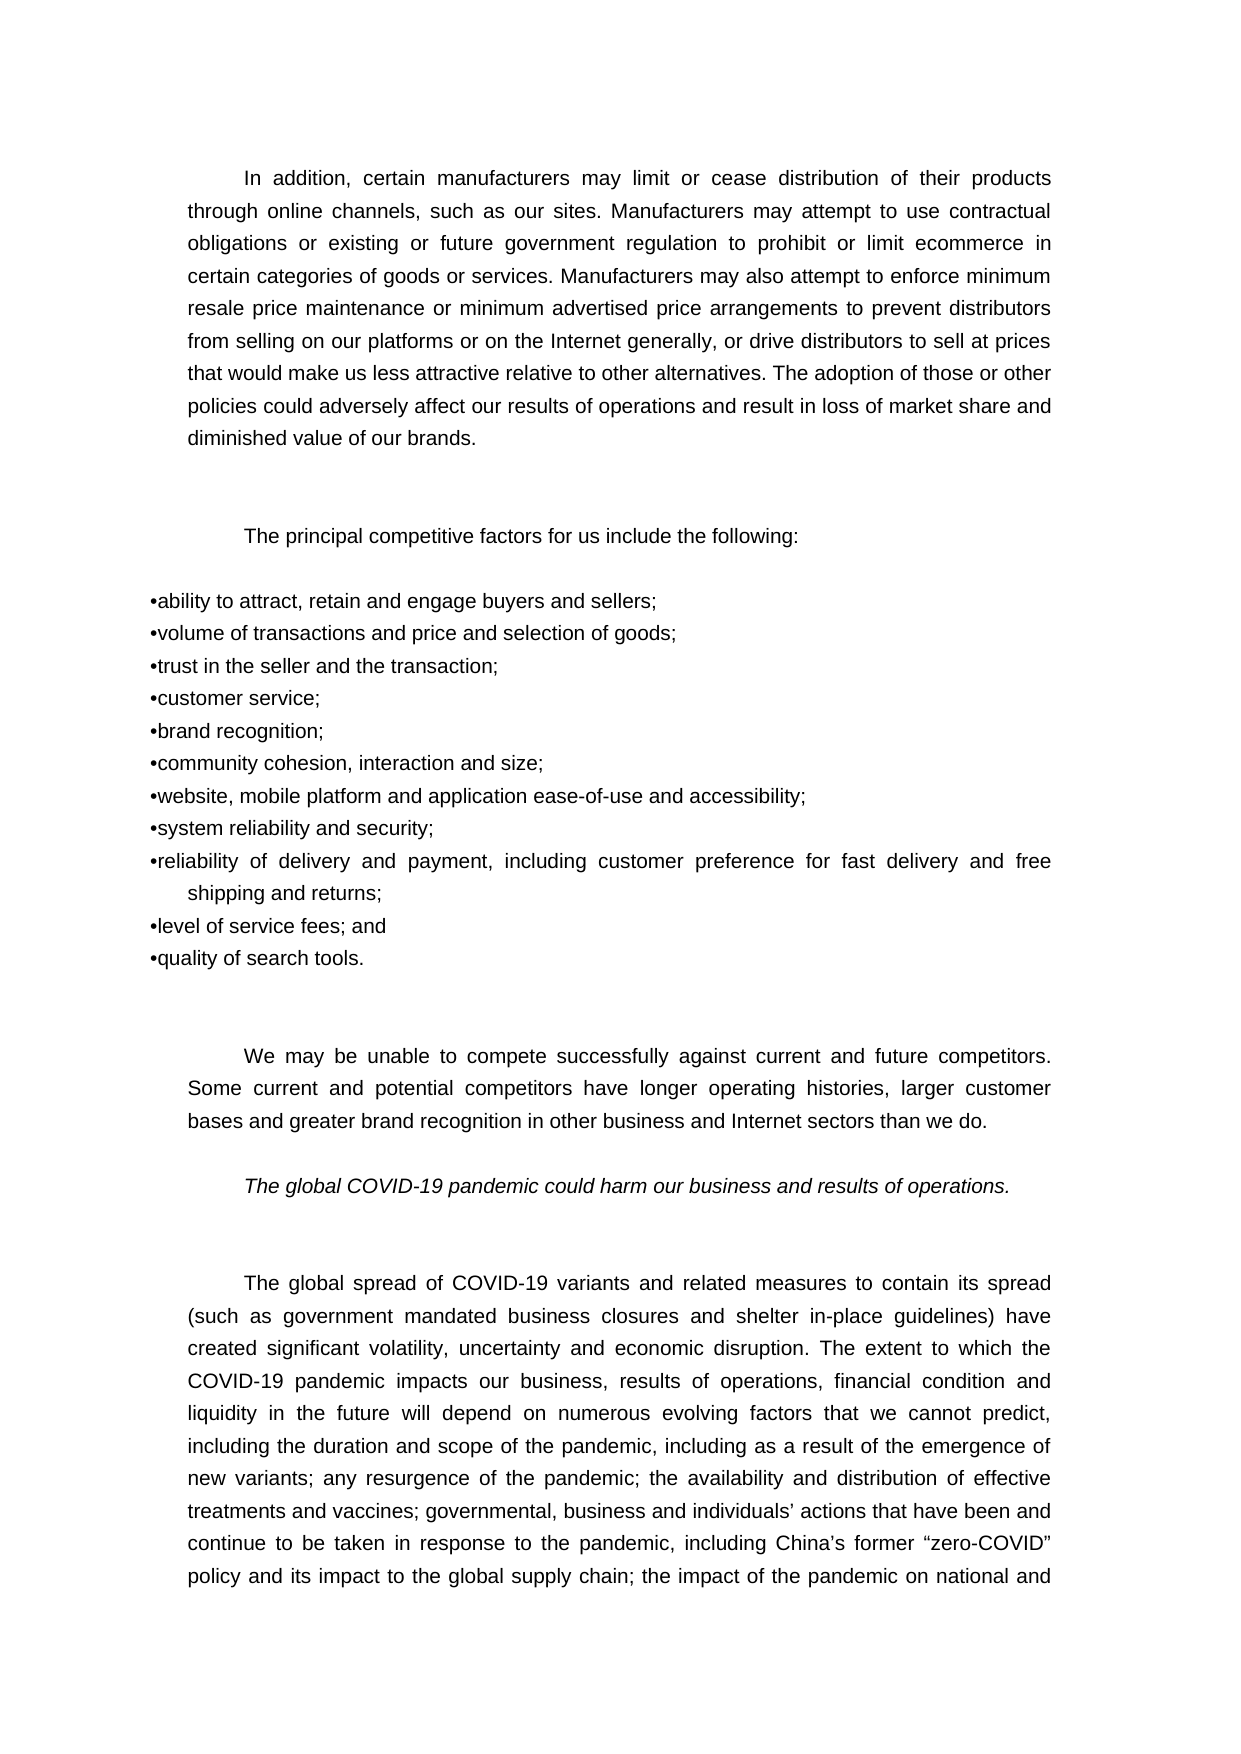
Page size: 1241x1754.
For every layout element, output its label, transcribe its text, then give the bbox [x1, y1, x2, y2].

text •community cohesion, interaction and size; [150, 747, 1053, 779]
text In addition, certain manufacturers may limit or cease distribution of their products through online channels, such as our sites. Manufacturers may attempt to use contractual obligations or existing or future government regulation to prohibit or limit ecommerce in certain categories of goods or services. Manufacturers may also attempt to enforce minimum resale price maintenance or minimum advertised price arrangements to prevent distributors from selling on our platforms or on the Internet generally, or drive distributors to sell at prices that would make us less attractive relative to other alternatives. The adoption of those or other policies could adversely affect our results of operations and result in loss of market share and diminished value of our brands. [187, 162, 1053, 454]
text •quality of search tools. [150, 942, 1053, 974]
text •customer service; [150, 682, 1053, 714]
text •volume of transactions and price and selection of goods; [150, 617, 1053, 649]
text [187, 1267, 1053, 1592]
text We may be unable to compete successfully against current and future competitors. Some current and potential competitors have longer operating histories, larger customer bases and greater brand recognition in other business and Internet sectors than we do. [187, 1039, 1053, 1137]
text •trust in the seller and the transaction; [150, 649, 1053, 682]
text The global COVID-19 pandemic could harm our business and results of operations. [187, 1169, 1053, 1202]
text •reliability of delivery and payment, including customer preference for fast delivery and free shipping and returns; [150, 844, 1053, 909]
text The principal competitive factors for us include the following: [187, 519, 1053, 552]
text •website, mobile platform and application ease-of-use and accessibility; [150, 779, 1053, 812]
text •level of service fees; and [150, 909, 1053, 942]
text •system reliability and security; [150, 812, 1053, 844]
text •brand recognition; [150, 714, 1053, 747]
text •ability to attract, retain and engage buyers and sellers; [150, 584, 1053, 617]
